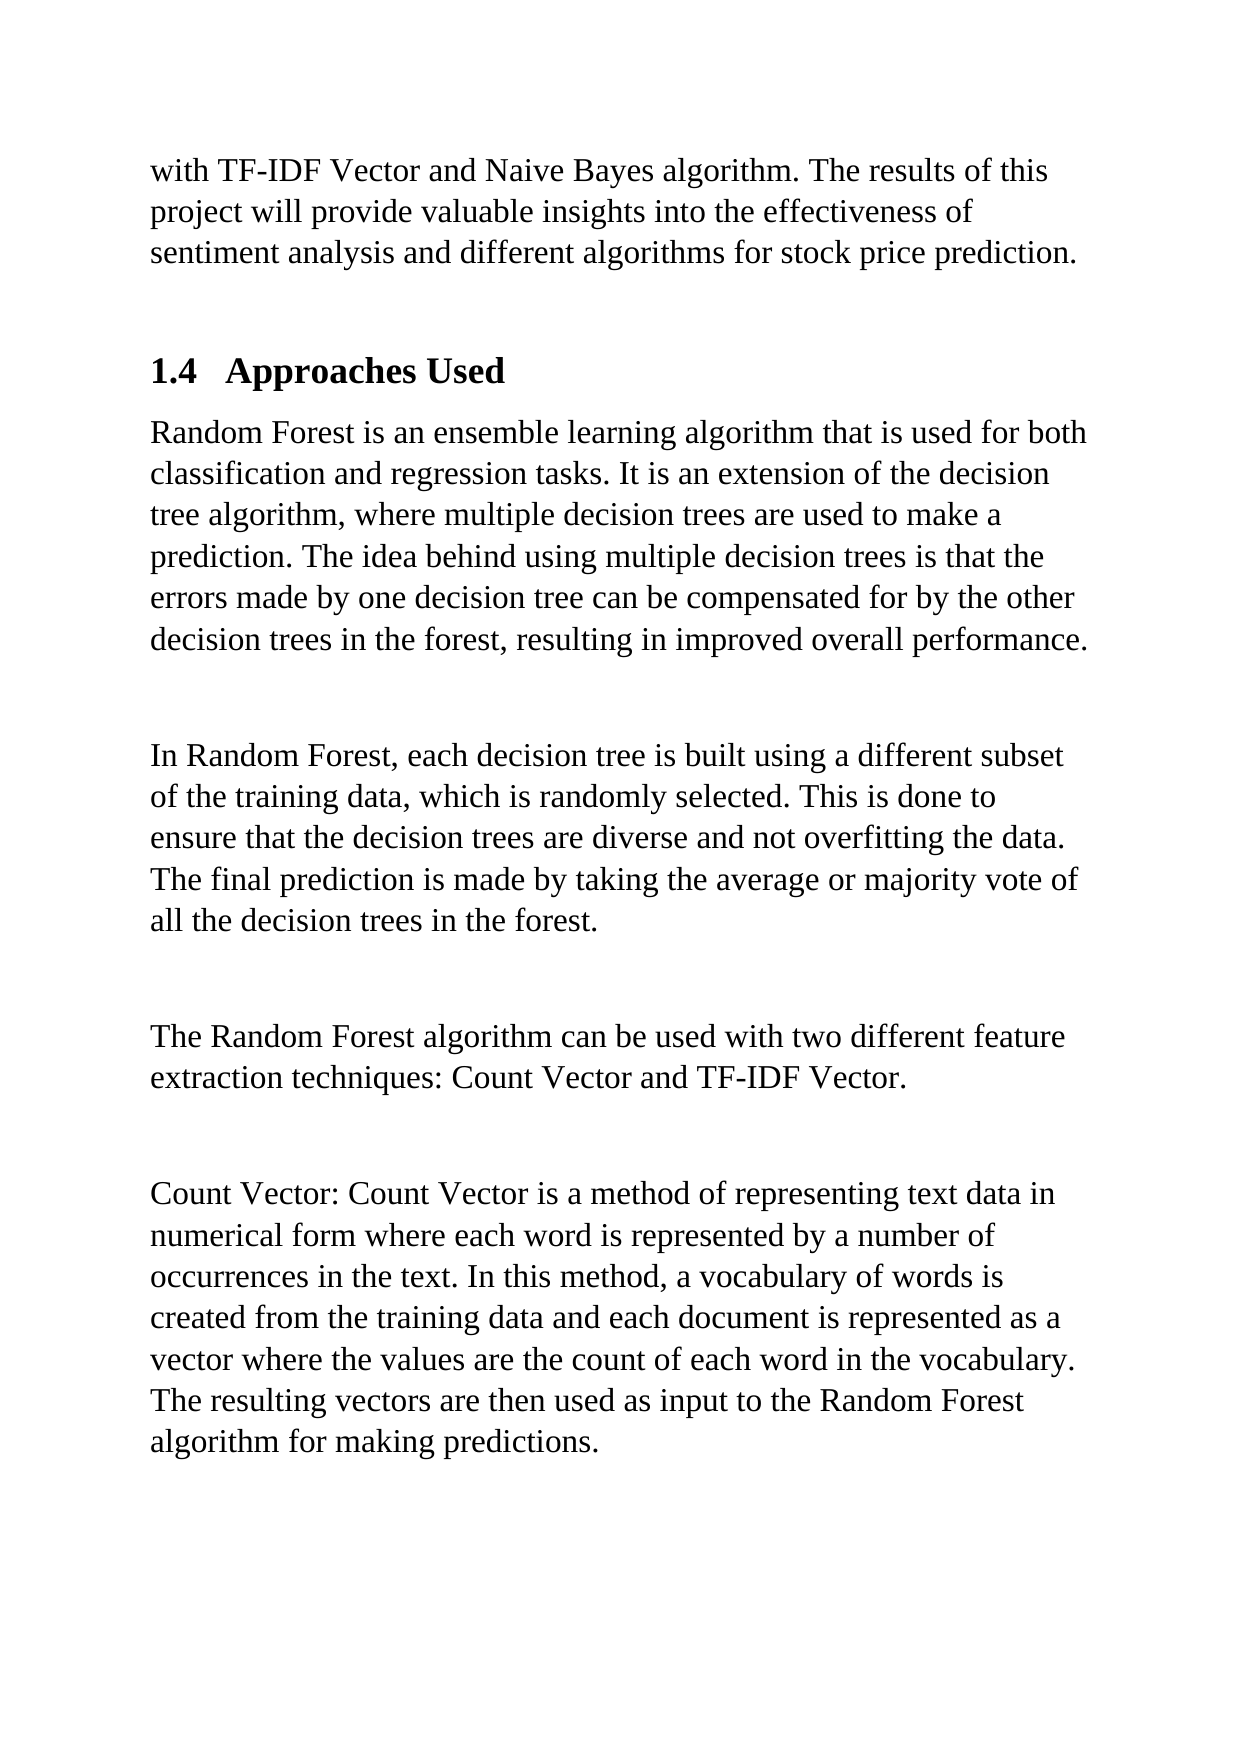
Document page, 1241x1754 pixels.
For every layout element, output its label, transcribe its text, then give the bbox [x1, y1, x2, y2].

text Count Vector: Count Vector is a method of representing text data in numerical form where each word is represented by a number of occurrences in the text. In this method, a vocabulary of words is created from the training data and each document is represented as a vector where the values are the count of each word in the vocabulary. The resulting vectors are then used as input to the Random Forest algorithm for making predictions. [150, 1174, 1090, 1460]
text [150, 150, 1090, 271]
text The Random Forest algorithm can be used with two different feature extraction techniques: Count Vector and TF-IDF Vector. [150, 1016, 1090, 1096]
text Random Forest is an ensemble learning algorithm that is used for both classification and regression tasks. It is an extension of the decision tree algorithm, where multiple decision trees are used to make a prediction. The idea behind using multiple decision trees is that the errors made by one decision tree can be compensated for by the other decision trees in the forest, resulting in improved overall performance. [150, 412, 1090, 657]
text 1.4 Approaches Used [150, 349, 1090, 392]
text In Random Forest, each decision tree is built using a different subset of the training data, which is randomly selected. This is done to ensure that the decision trees are diverse and not overfitting the data. The final prediction is made by taking the average or majority vote of all the decision trees in the forest. [150, 735, 1090, 938]
